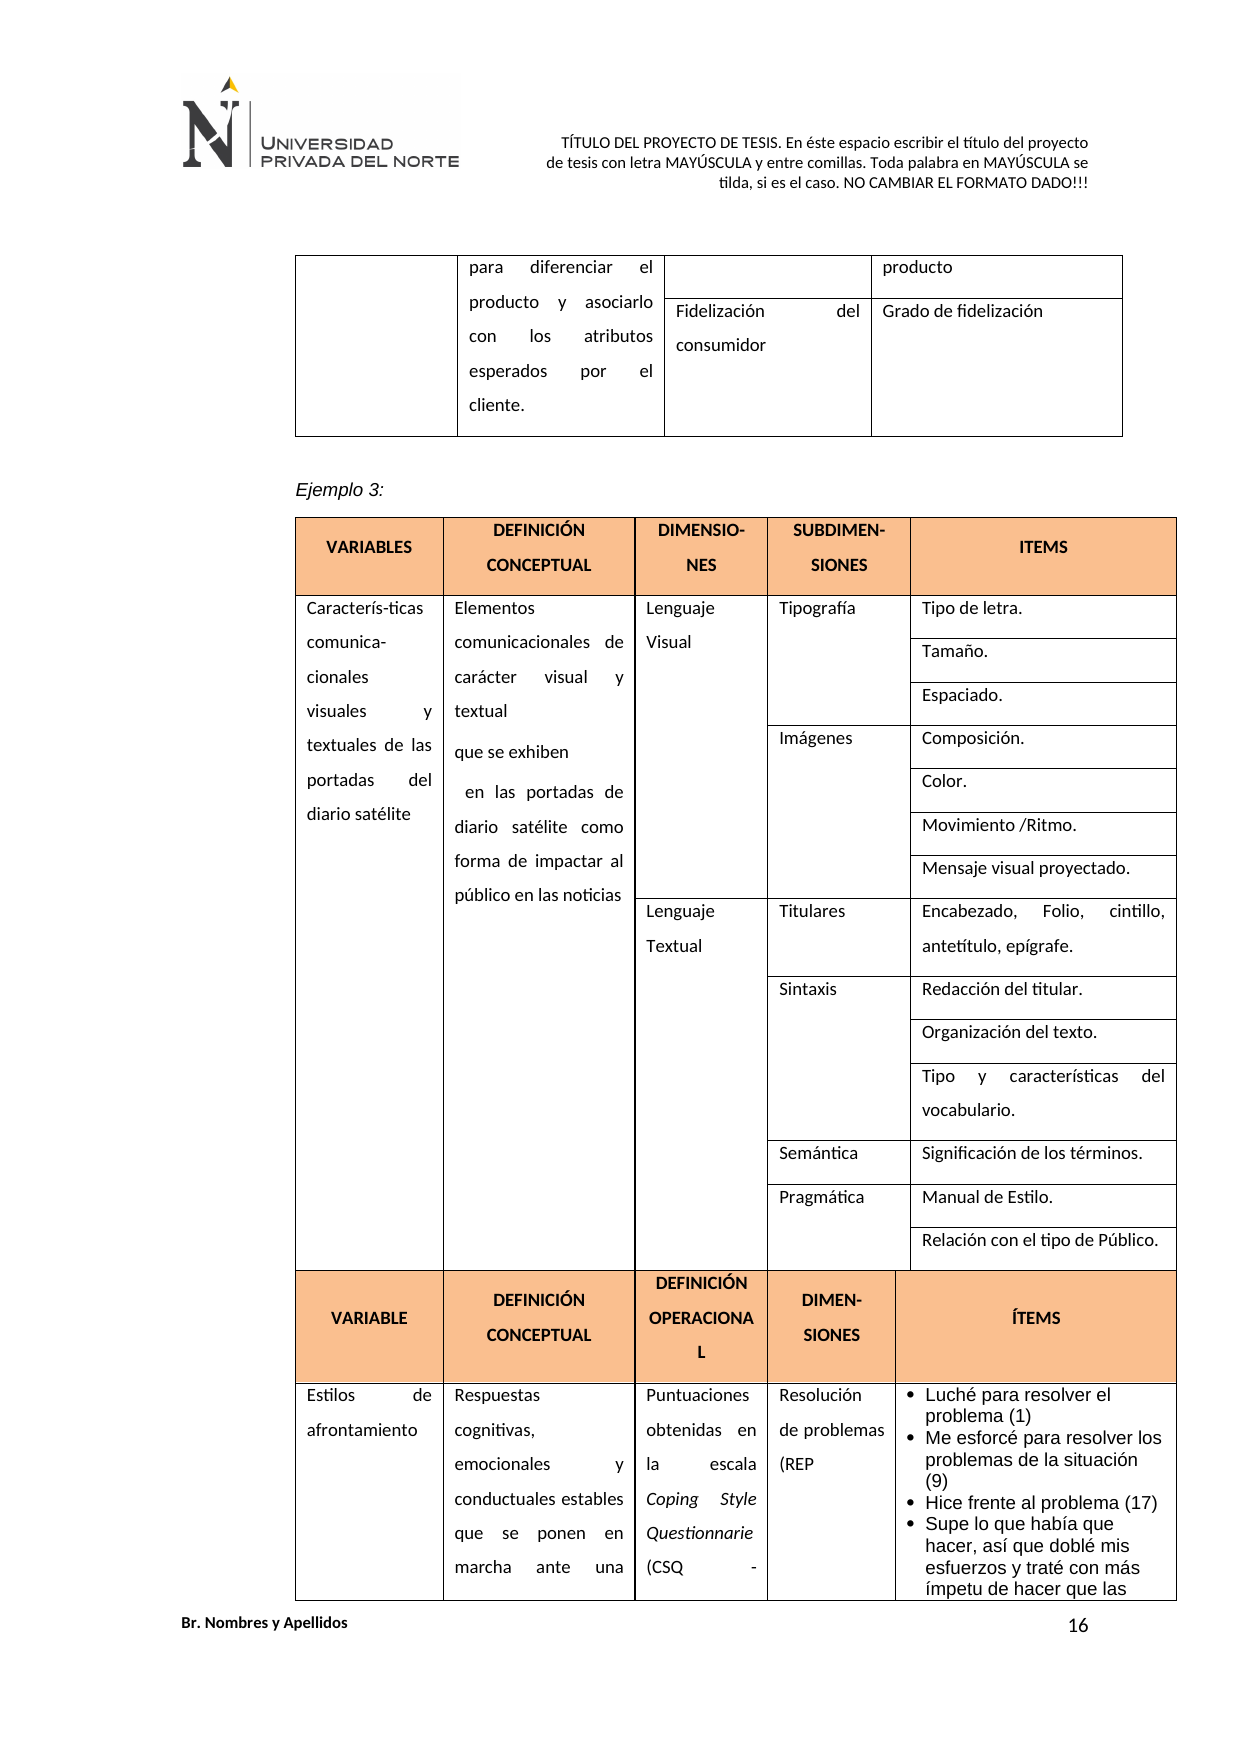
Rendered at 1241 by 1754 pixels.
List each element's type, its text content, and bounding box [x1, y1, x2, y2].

table_header DEFINICIÓN CONCEPTUAL [444, 518, 634, 595]
table_cell DEFINICIÓN OPERACIONAL [636, 1271, 767, 1382]
table_header SUBDIMEN-SIONES [768, 518, 910, 595]
table_cell VARIABLE [296, 1271, 443, 1382]
table_cell Organización del texto. [911, 1020, 1176, 1063]
table_cell Titulares [768, 899, 910, 976]
table_cell Encabezado, Folio, cintillo, antetítulo, epígrafe. [911, 899, 1176, 976]
table_header DIMENSIO-NES [636, 518, 767, 595]
table_cell Mensaje visual proyectado. [911, 856, 1176, 898]
table_cell Manual de Estilo. [911, 1185, 1176, 1227]
table_cell Espaciado. [911, 683, 1176, 725]
table_cell Lenguaje Visual [636, 596, 767, 898]
table_cell Color. [911, 769, 1176, 812]
table_cell Resolución de problemas (REP [768, 1384, 895, 1599]
table_cell Redacción del titular. [911, 977, 1176, 1019]
table_cell Imágenes [768, 726, 910, 898]
table_cell Sintaxis [768, 977, 910, 1140]
table_cell Relación con el tipo de Público. [911, 1228, 1176, 1270]
picture [181, 73, 462, 169]
table_cell Nivel de satisfacción por el producto [872, 256, 1122, 298]
table_cell Semántica [768, 1141, 910, 1184]
text Ejemplo 3: [295, 479, 1092, 500]
table_cell Tipografía [768, 596, 910, 725]
table_cell Tamaño. [911, 639, 1176, 682]
table_cell Caracterís-ticas comunica-cionales visuales y textuales de las portadas del diario satélite [296, 596, 443, 1270]
table_cell Pragmática [768, 1185, 910, 1270]
table_header ITEMS [911, 518, 1176, 595]
table_cell ÍTEMS [896, 1271, 1176, 1382]
table_cell Tipo de letra. [911, 596, 1176, 638]
table_cell DEFINICIÓN CONCEPTUAL [444, 1271, 634, 1382]
table_cell Estilos de afrontamiento [296, 1384, 443, 1599]
table_cell Tipo y características del vocabulario. [911, 1064, 1176, 1140]
table_cell Fidelización del consumidor [665, 299, 871, 436]
table_header VARIABLES [296, 518, 443, 595]
table_cell Lenguaje Textual [636, 899, 767, 1270]
table_cell DIMEN-SIONES [768, 1271, 895, 1382]
table_cell Movimiento /Ritmo. [911, 813, 1176, 855]
table_cell Significación de los términos. [911, 1141, 1176, 1184]
table_cell Composición. [911, 726, 1176, 768]
table_cell Grado de fidelización [872, 299, 1122, 436]
table_cell Elementos comunicacionales de carácter visual y textual que se exhiben en las portadas de diario satélite como forma de impactar al público en las noticias [444, 596, 634, 1270]
